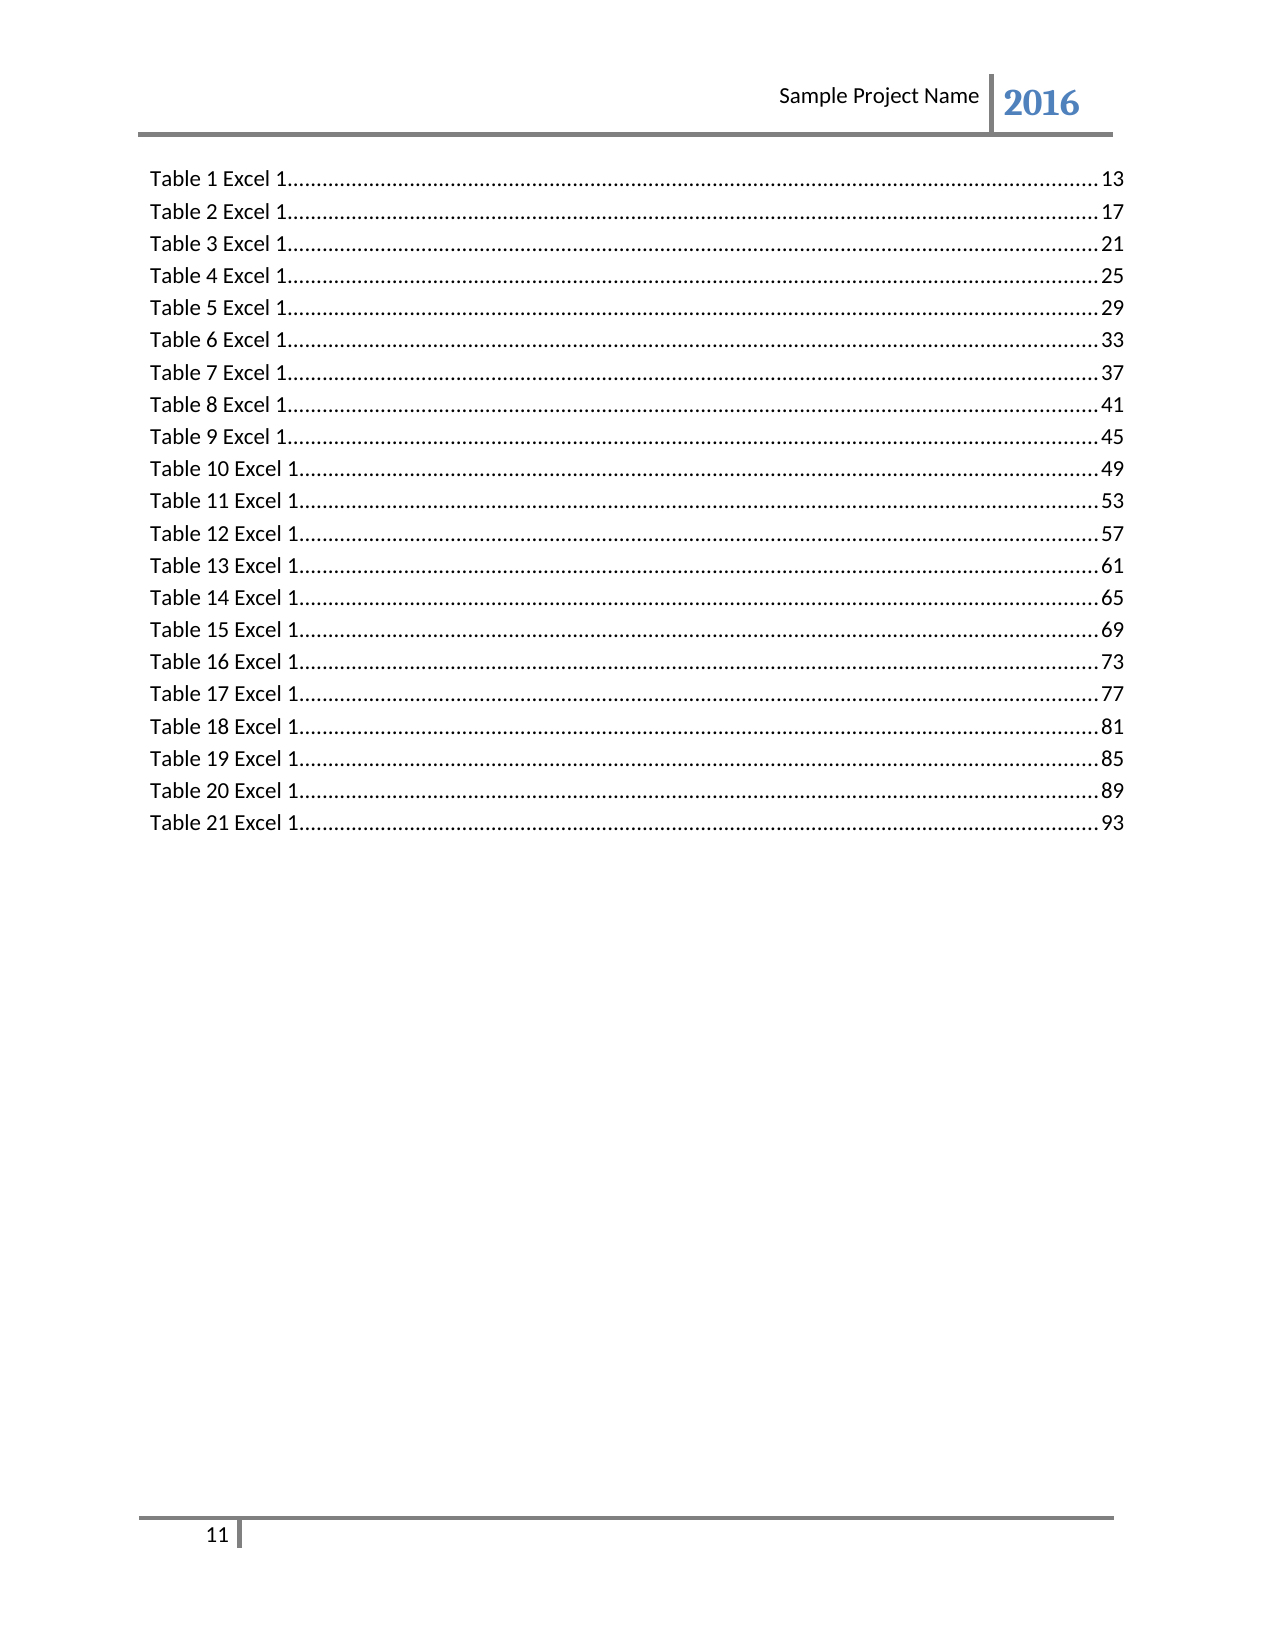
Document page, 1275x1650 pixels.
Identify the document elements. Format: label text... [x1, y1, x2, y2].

text Table 6 Excel 1 33 [150, 326, 1125, 353]
text Table 11 Excel 1 53 [150, 486, 1125, 514]
text Table 7 Excel 1 37 [150, 358, 1125, 386]
text Table 15 Excel 1 69 [150, 615, 1125, 643]
text Table 9 Excel 1 45 [150, 422, 1125, 450]
text Table 20 Excel 1 89 [150, 776, 1125, 804]
text Table 14 Excel 1 65 [150, 583, 1125, 611]
text Table 13 Excel 1 61 [150, 551, 1125, 579]
text Table 17 Excel 1 77 [150, 679, 1125, 708]
text Table 8 Excel 1 41 [150, 390, 1125, 418]
text Table 19 Excel 1 85 [150, 744, 1125, 772]
text Table 3 Excel 1 21 [150, 229, 1125, 257]
text Table 21 Excel 1 93 [150, 808, 1125, 836]
text Table 2 Excel 1 17 [150, 197, 1125, 225]
text Table 5 Excel 1 29 [150, 293, 1125, 321]
text Table 1 Excel 1 13 [150, 164, 1125, 193]
text Table 18 Excel 1 81 [150, 712, 1125, 740]
text Table 16 Excel 1 73 [150, 647, 1125, 675]
text Table 12 Excel 1 57 [150, 519, 1125, 547]
text Table 4 Excel 1 25 [150, 261, 1125, 289]
text Table 10 Excel 1 49 [150, 454, 1125, 482]
